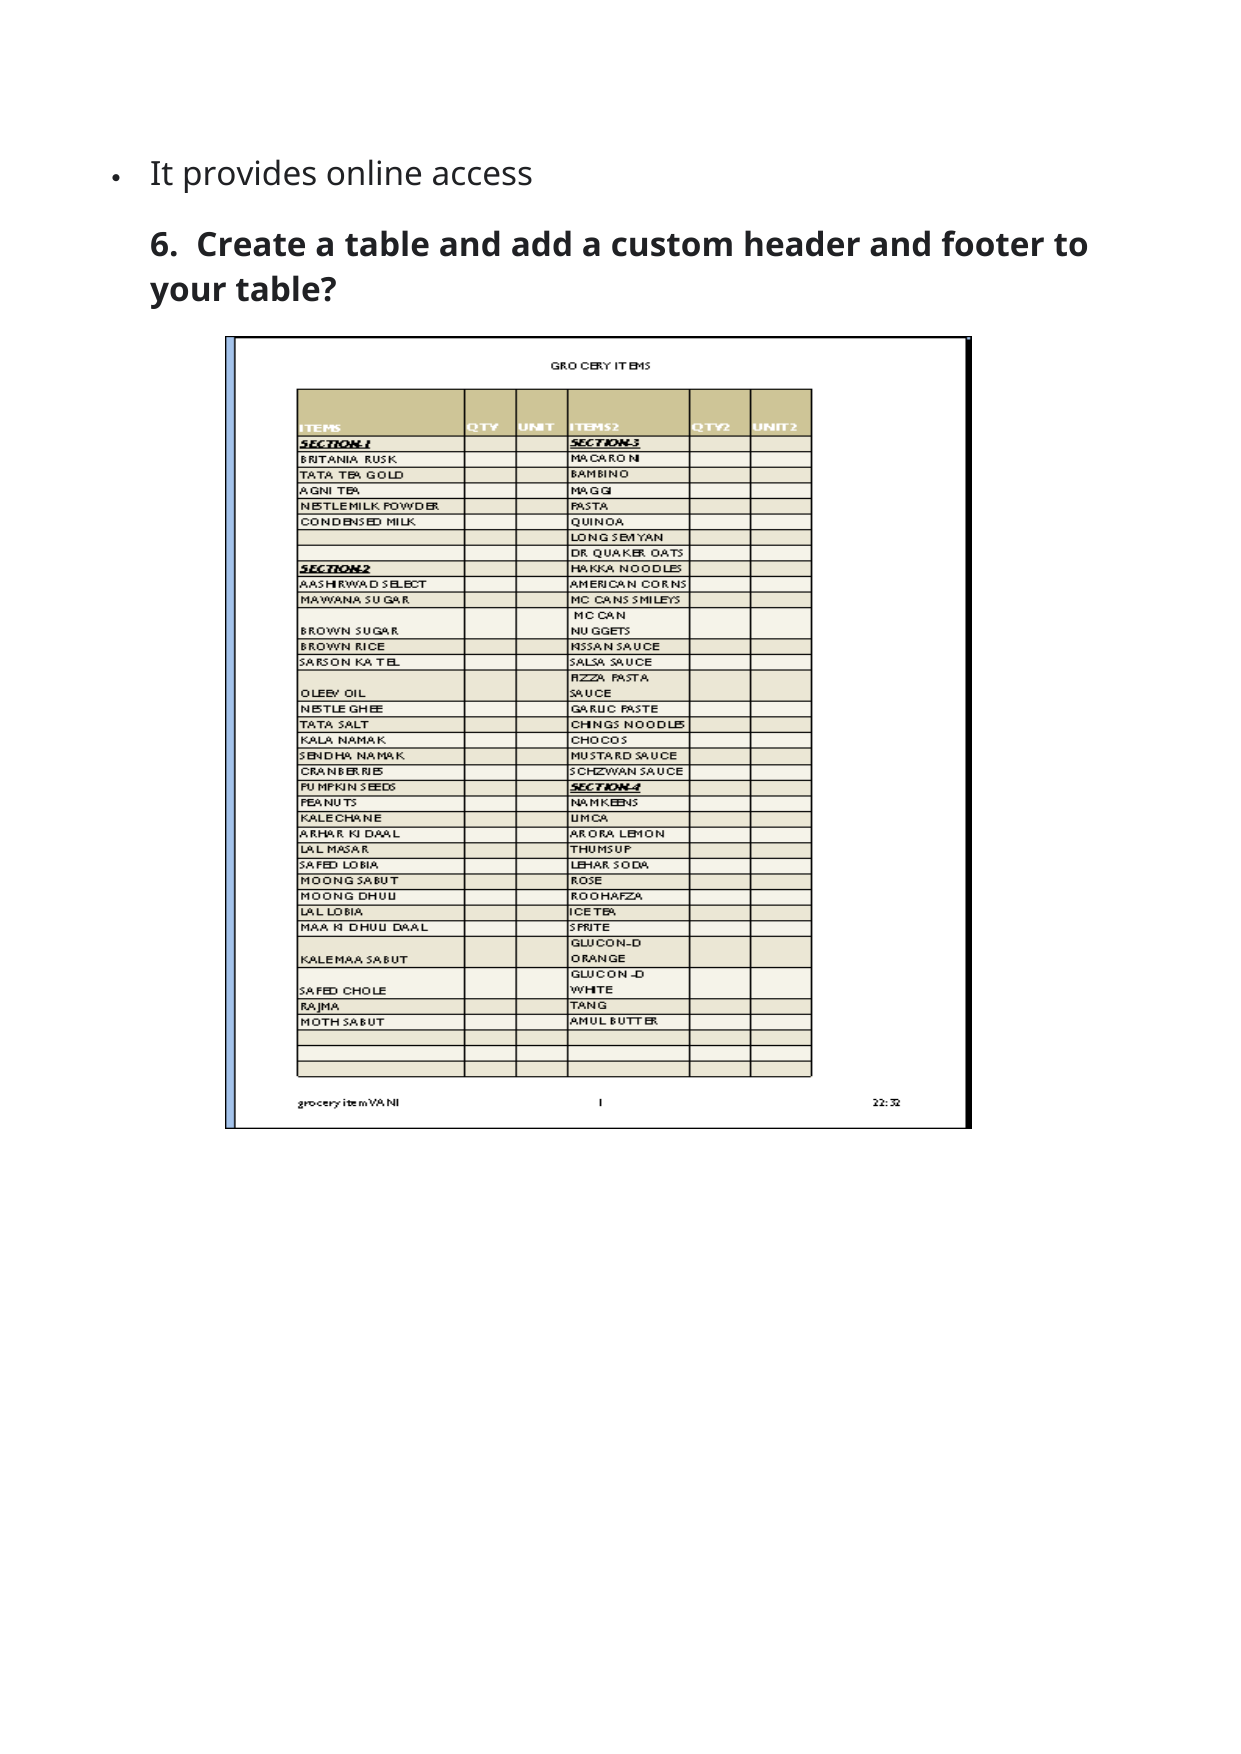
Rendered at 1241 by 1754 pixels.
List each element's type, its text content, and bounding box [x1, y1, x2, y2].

list It provides online access [112, 150, 1090, 195]
text 6. Create a table and add a custom header and footer to your table? [150, 220, 1090, 311]
picture [225, 336, 972, 1129]
